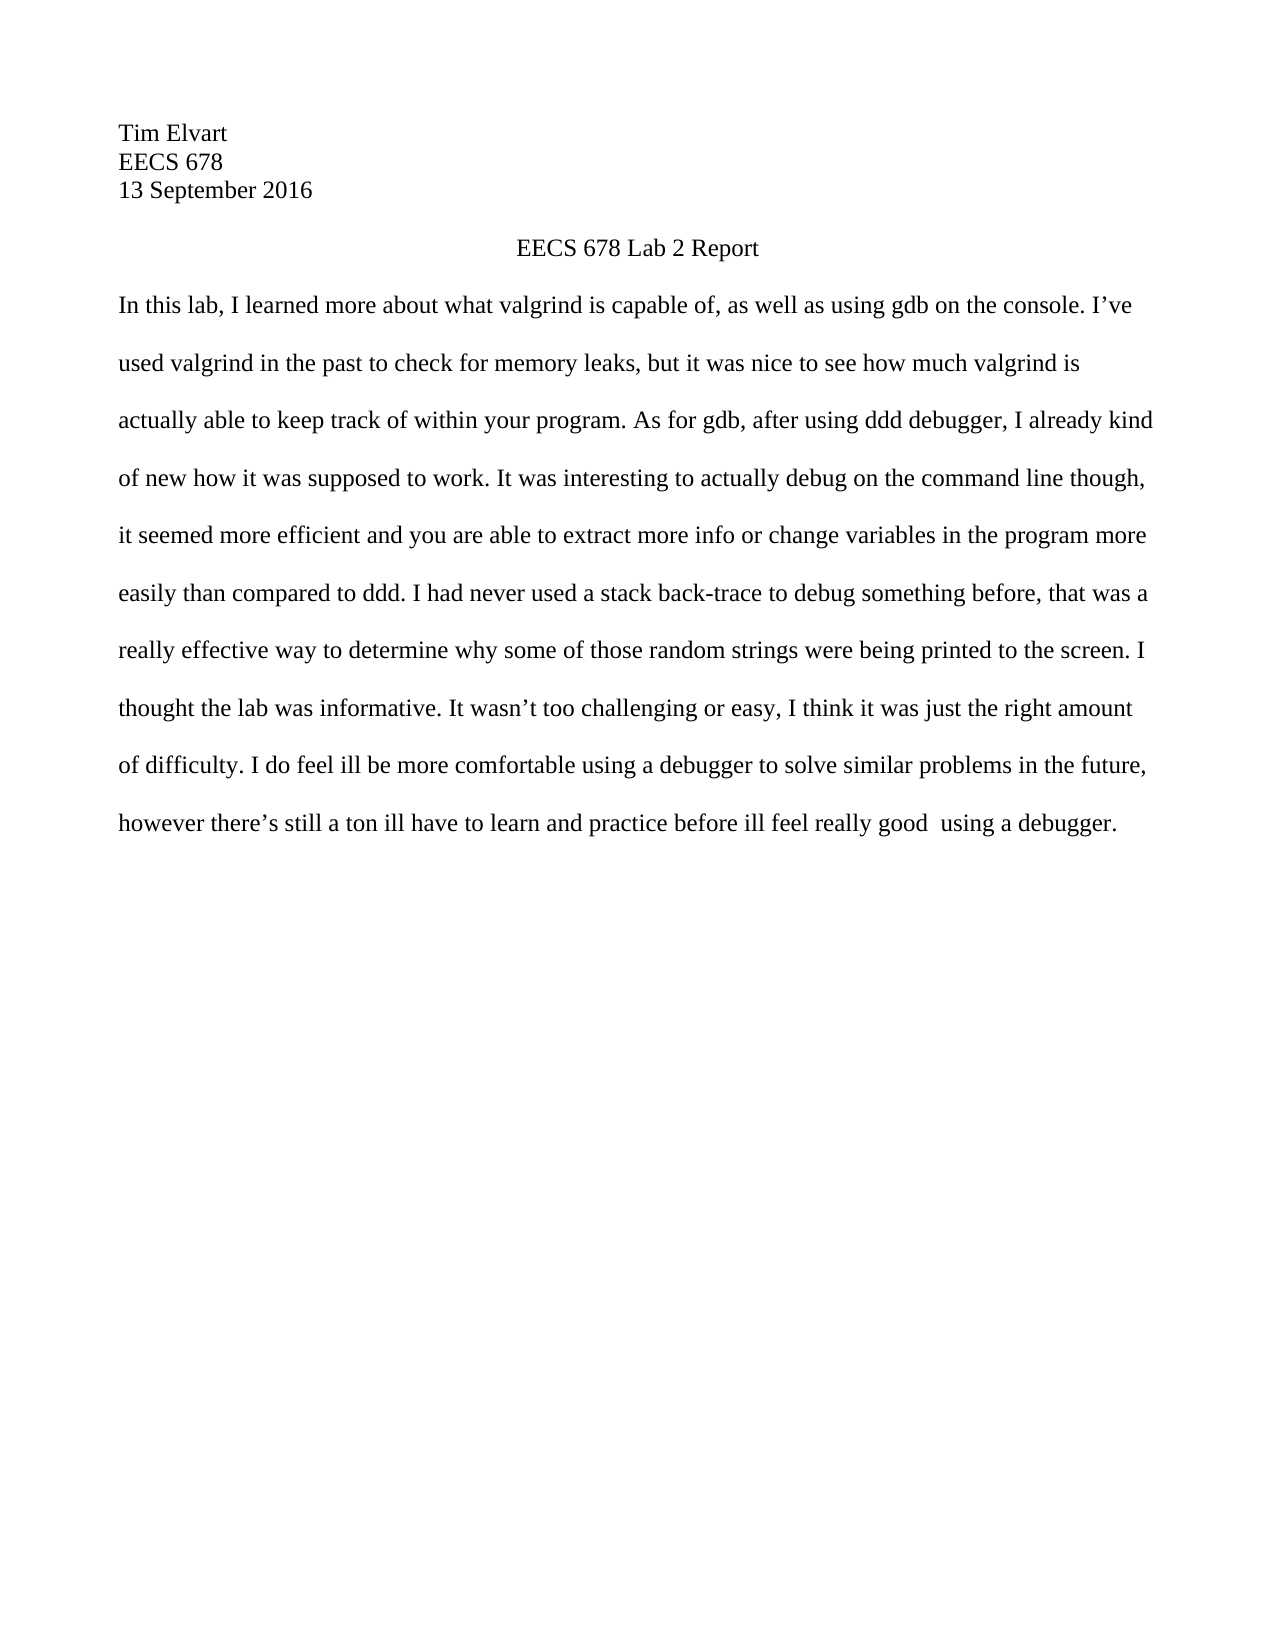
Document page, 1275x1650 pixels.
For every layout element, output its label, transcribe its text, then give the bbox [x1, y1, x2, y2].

text EECS 678 [118, 147, 1157, 176]
text EECS 678 Lab 2 Report [118, 233, 1157, 262]
text In this lab, I learned more about what valgrind is capable of, as well as using gdb on the console. I’ve used valgrind in the past to check for memory leaks, but it was nice to see how much valgrind is actually able to keep track of within your program. As for gdb, after using ddd debugger, I already kind of new how it was supposed to work. It was interesting to actually debug on the command line though, it seemed more efficient and you are able to extract more info or change variables in the program more easily than compared to ddd. I had never used a stack back-trace to debug something before, that was a really effective way to determine why some of those random strings were being printed to the screen. I thought the lab was informative. It wasn’t too challenging or easy, I think it was just the right amount of difficulty. I do feel ill be more comfortable using a debugger to solve similar problems in the future, however there’s still a ton ill have to learn and practice before ill feel really good using a debugger. [118, 291, 1157, 837]
text Tim Elvart [118, 118, 1157, 147]
text 13 September 2016 [118, 176, 1157, 204]
